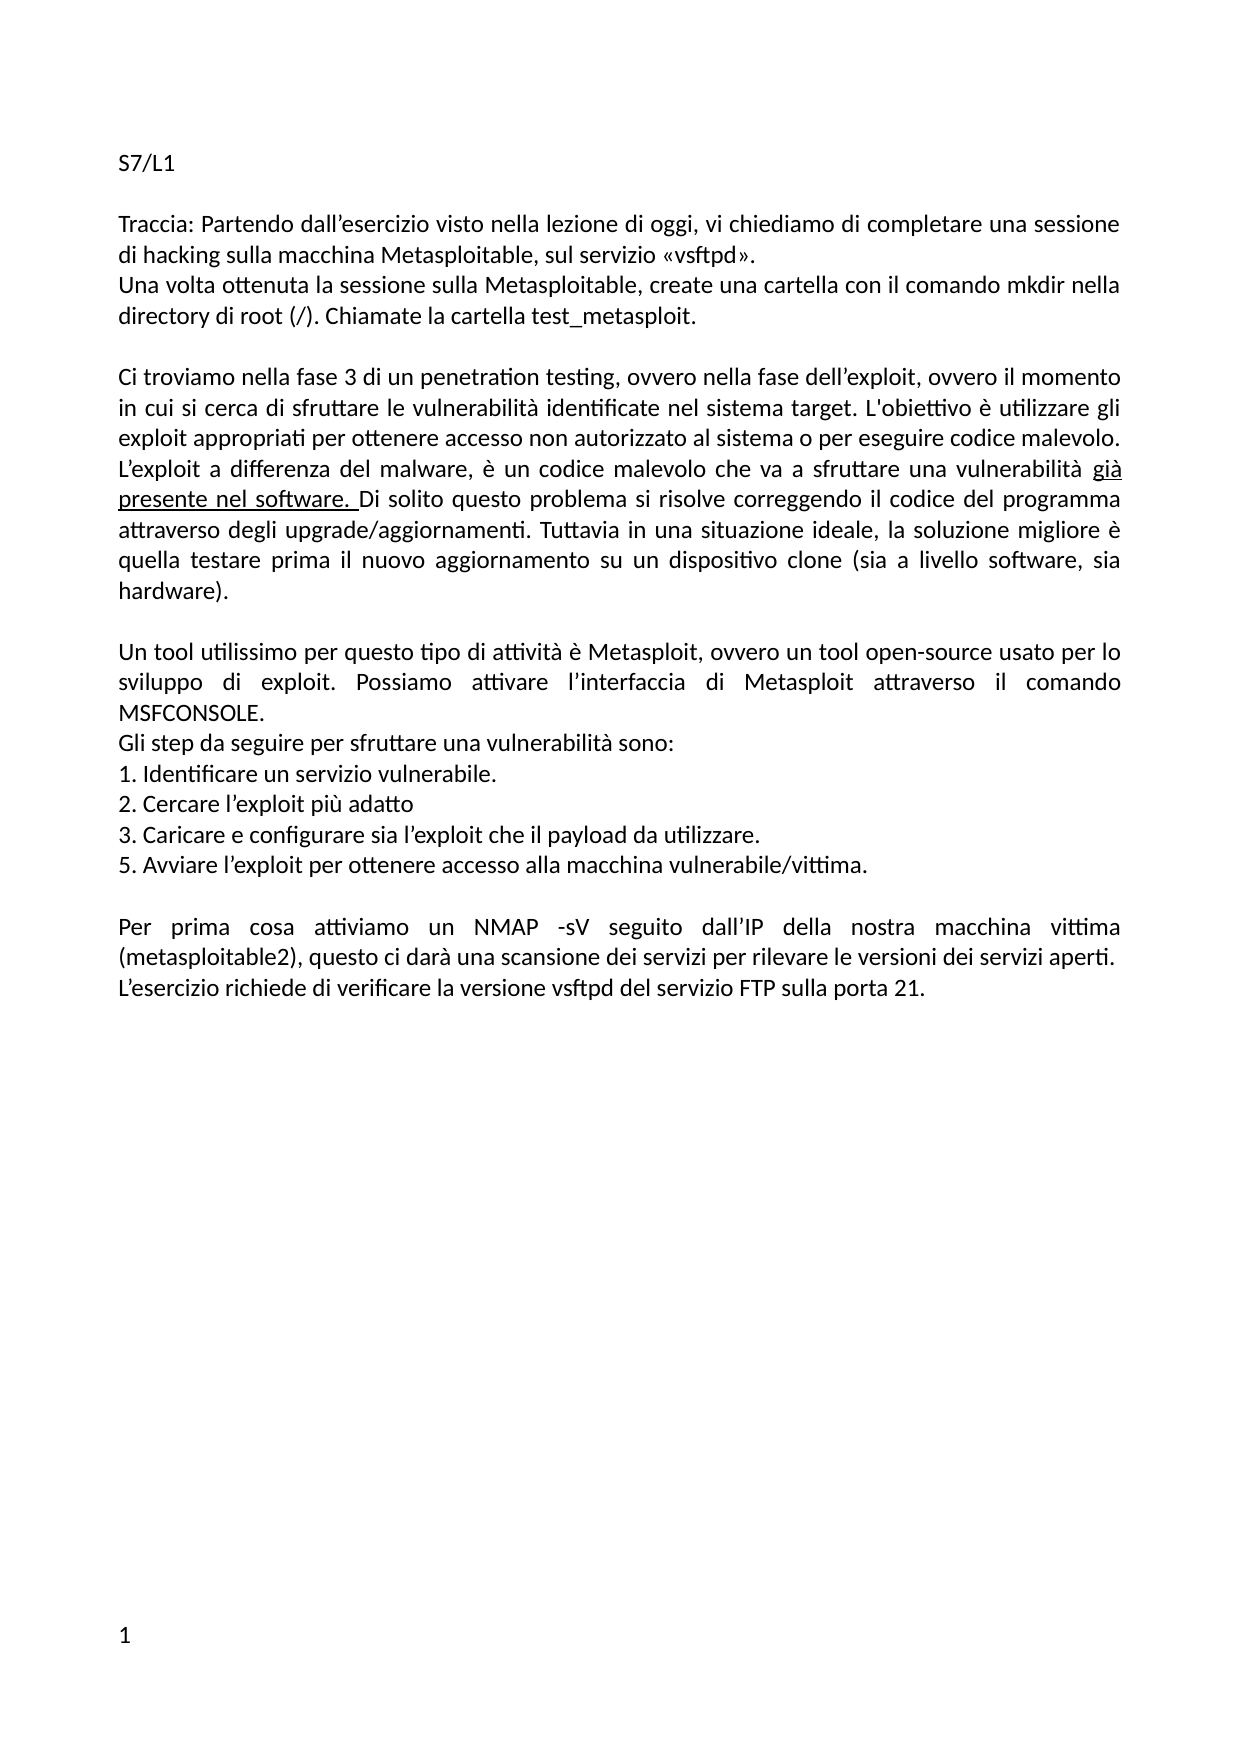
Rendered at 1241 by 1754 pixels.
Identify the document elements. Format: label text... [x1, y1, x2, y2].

text 3. Caricare e configurare sia l’exploit che il payload da utilizzare. [118, 819, 1122, 849]
text Una volta ottenuta la sessione sulla Metasploitable, create una cartella con il comando mkdir nella directory di root (/). Chiamate la cartella test_metasploit. [118, 270, 1122, 331]
text S7/L1 [118, 148, 1122, 178]
text Traccia: Partendo dall’esercizio visto nella lezione di oggi, vi chiediamo di completare una sessione di hacking sulla macchina Metasploitable, sul servizio «vsftpd». [118, 209, 1122, 270]
text L’esercizio richiede di verificare la versione vsftpd del servizio FTP sulla porta 21. [118, 972, 1122, 1002]
text Un tool utilissimo per questo tipo di attività è Metasploit, ovvero un tool open-source usato per lo sviluppo di exploit. Possiamo attivare l’interfaccia di Metasploit attraverso il comando MSFCONSOLE. [118, 636, 1122, 727]
text Gli step da seguire per sfruttare una vulnerabilità sono: [118, 727, 1122, 758]
text Ci troviamo nella fase 3 di un penetration testing, ovvero nella fase dell’exploit, ovvero il momento in cui si cerca di sfruttare le vulnerabilità identificate nel sistema target. L'obiettivo è utilizzare gli exploit appropriati per ottenere accesso non autorizzato al sistema o per eseguire codice malevolo. L’exploit a differenza del malware, è un codice malevolo che va a sfruttare una vulnerabilità già presente nel software. Di solito questo problema si risolve correggendo il codice del programma attraverso degli upgrade/aggiornamenti. Tuttavia in una situazione ideale, la soluzione migliore è quella testare prima il nuovo aggiornamento su un dispositivo clone (sia a livello software, sia hardware). [118, 361, 1122, 605]
text Per prima cosa attiviamo un NMAP -sV seguito dall’IP della nostra macchina vittima (metasploitable2), questo ci darà una scansione dei servizi per rilevare le versioni dei servizi aperti. [118, 911, 1122, 972]
text 2. Cercare l’exploit più adatto [118, 788, 1122, 819]
text 5. Avviare l’exploit per ottenere accesso alla macchina vulnerabile/vittima. [118, 849, 1122, 880]
text 1. Identificare un servizio vulnerabile. [118, 758, 1122, 788]
